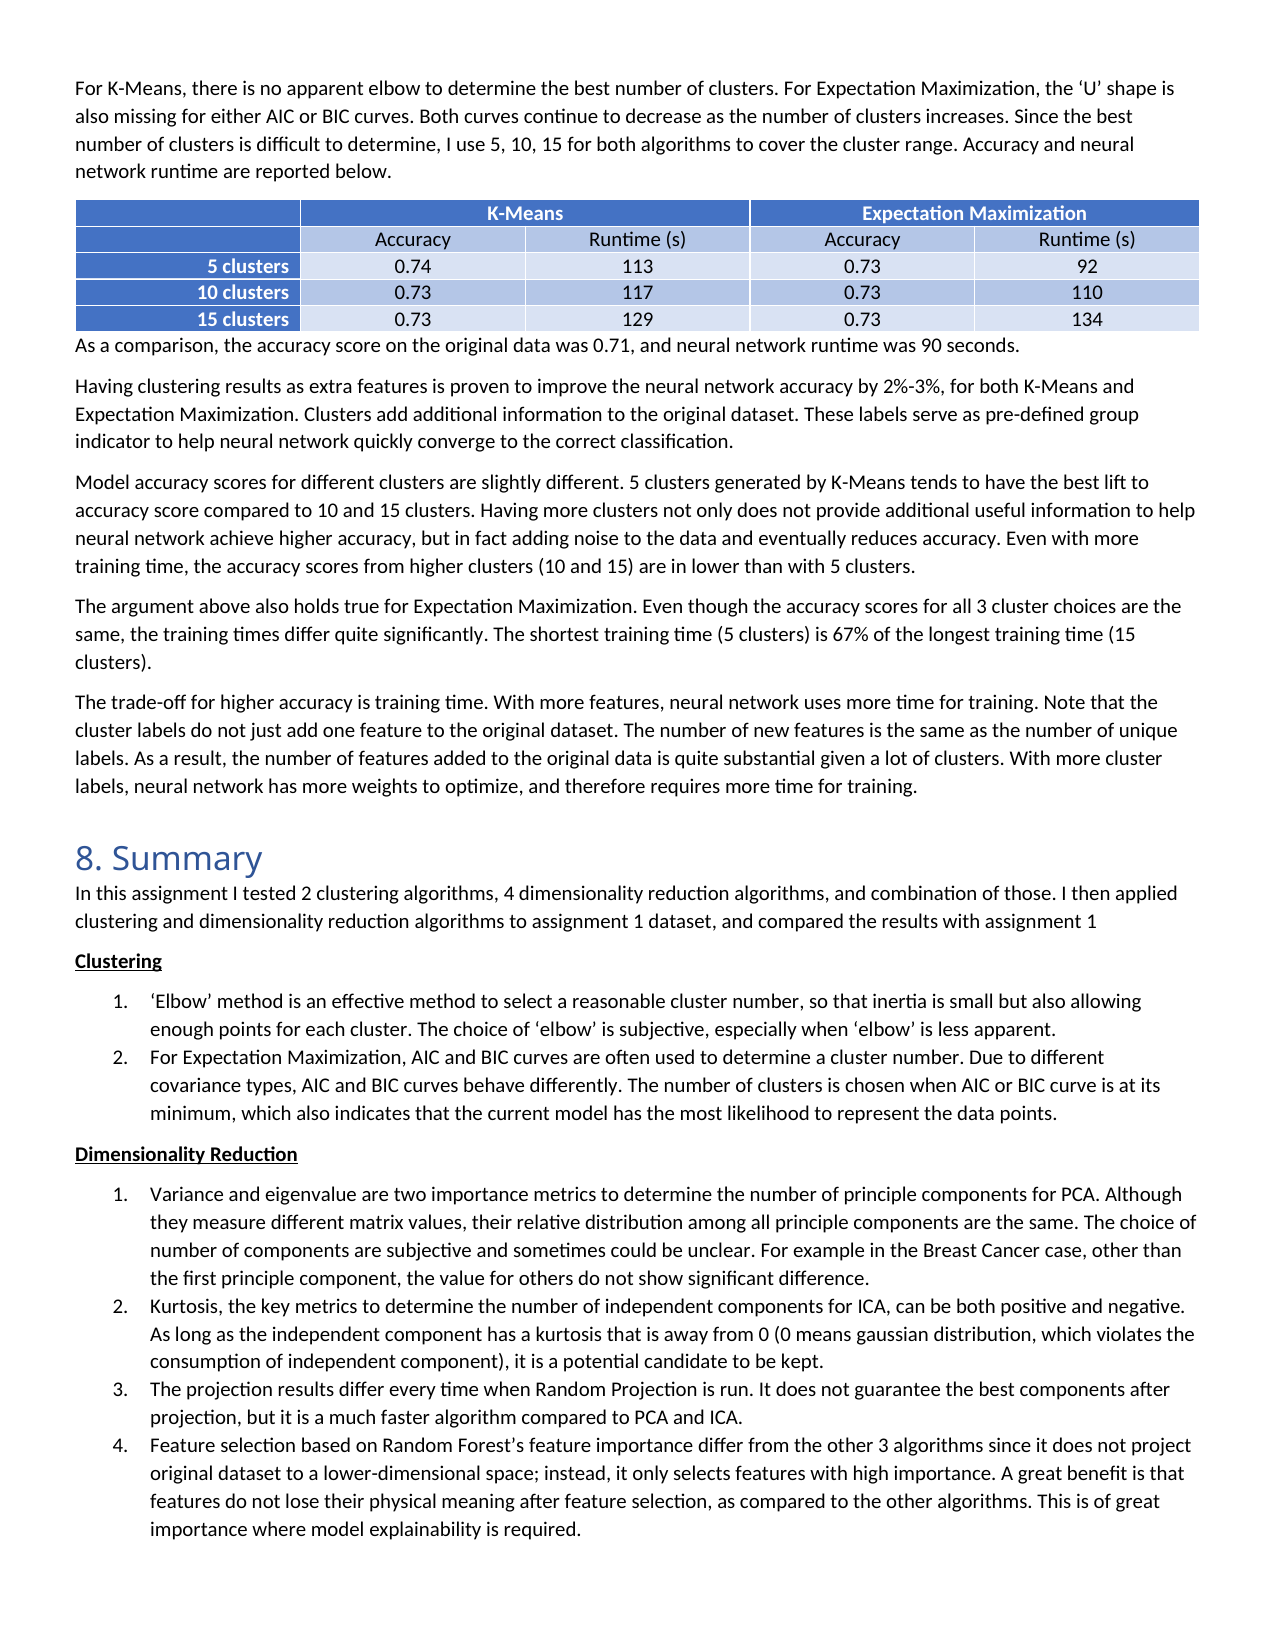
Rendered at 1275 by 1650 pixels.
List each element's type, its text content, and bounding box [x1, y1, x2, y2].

text The argument above also holds true for Expectation Maximization. Even though the accuracy scores for all 3 cluster choices are the same, the training times differ quite significantly. The shortest training time (5 clusters) is 67% of the longest training time (15 clusters). [75, 593, 1200, 674]
list Variance and eigenvalue are two importance metrics to determine the number of principle components for PCA. Although they measure different matrix values, their relative distribution among all principle components are the same. The choice of number of components are subjective and sometimes could be unclear. For example in the Breast Cancer case, other than the first principle component, the value for others do not show significant difference. [112, 1181, 1200, 1290]
list ‘Elbow’ method is an effective method to select a reasonable cluster number, so that inertia is small but also allowing enough points for each cluster. The choice of ‘elbow’ is subjective, especially when ‘elbow’ is less apparent. [112, 989, 1200, 1042]
table_cell 10 clusters [76, 280, 300, 305]
table_cell 110 [975, 280, 1199, 305]
table_header Expectation Maximization [751, 200, 1199, 226]
table_cell 117 [526, 280, 749, 305]
text For K-Means, there is no apparent elbow to determine the best number of clusters. For Expectation Maximization, the ‘U’ shape is also missing for either AIC or BIC curves. Both curves continue to decrease as the number of clusters increases. Since the best number of clusters is difficult to determine, I use 5, 10, 15 for both algorithms to cover the cluster range. Accuracy and neural network runtime are reported below. [75, 75, 1200, 184]
table_cell 0.73 [751, 253, 974, 278]
list Kurtosis, the key metrics to determine the number of independent components for ICA, can be both positive and negative. As long as the independent component has a kurtosis that is away from 0 (0 means gaussian distribution, which violates the consumption of independent component), it is a potential candidate to be kept. [112, 1293, 1200, 1374]
table_cell 15 clusters [76, 306, 300, 331]
subtitle 8. Summary [75, 834, 1200, 880]
table_cell 92 [975, 253, 1199, 278]
table_cell Runtime (s) [975, 227, 1199, 252]
list Feature selection based on Random Forest’s feature importance differ from the other 3 algorithms since it does not project original dataset to a lower-dimensional space; instead, it only selects features with high importance. A great benefit is that features do not lose their physical meaning after feature selection, as compared to the other algorithms. This is of great importance where model explainability is required. [112, 1432, 1200, 1542]
table_cell 134 [975, 306, 1199, 331]
table_header [76, 200, 300, 226]
table_cell Accuracy [301, 227, 525, 252]
text The trade-off for higher accuracy is training time. With more features, neural network uses more time for training. Note that the cluster labels do not just add one feature to the original dataset. The number of new features is the same as the number of unique labels. As a result, the number of features added to the original data is quite substantial given a lot of clusters. With more cluster labels, neural network has more weights to optimize, and therefore requires more time for training. [75, 689, 1200, 799]
table_cell 0.73 [301, 280, 525, 305]
text In this assignment I tested 2 clustering algorithms, 4 dimensionality reduction algorithms, and combination of those. I then applied clustering and dimensionality reduction algorithms to assignment 1 dataset, and compared the results with assignment 1 [75, 880, 1200, 933]
table_cell 5 clusters [76, 253, 300, 278]
table_header K-Means [301, 200, 749, 226]
table_cell 0.73 [751, 280, 974, 305]
text Model accuracy scores for different clusters are slightly different. 5 clusters generated by K-Means tends to have the best lift to accuracy score compared to 10 and 15 clusters. Having more clusters not only does not provide additional useful information to help neural network achieve higher accuracy, but in fact adding noise to the data and eventually reduces accuracy. Even with more training time, the accuracy scores from higher clusters (10 and 15) are in lower than with 5 clusters. [75, 469, 1200, 578]
table_cell 113 [526, 253, 749, 278]
table_cell Runtime (s) [526, 227, 749, 252]
table_cell Accuracy [751, 227, 974, 252]
table_cell [76, 227, 300, 252]
text Having clustering results as extra features is proven to improve the neural network accuracy by 2%-3%, for both K-Means and Expectation Maximization. Clusters add additional information to the original dataset. These labels serve as pre-defined group indicator to help neural network quickly converge to the correct classification. [75, 373, 1200, 454]
list The projection results differ every time when Random Projection is run. It does not guarantee the best components after projection, but it is a much faster algorithm compared to PCA and ICA. [112, 1377, 1200, 1430]
table_cell 0.74 [301, 253, 525, 278]
table_cell 0.73 [301, 306, 525, 331]
list For Expectation Maximization, AIC and BIC curves are often used to determine a cluster number. Due to different covariance types, AIC and BIC curves behave differently. The number of clusters is chosen when AIC or BIC curve is at its minimum, which also indicates that the current model has the most likelihood to represent the data points. [112, 1044, 1200, 1126]
text Clustering [75, 948, 1200, 974]
text As a comparison, the accuracy score on the original data was 0.71, and neural network runtime was 90 seconds. [75, 333, 1200, 358]
table_cell 0.73 [751, 306, 974, 331]
table_cell 129 [526, 306, 749, 331]
text Dimensionality Reduction [75, 1141, 1200, 1166]
